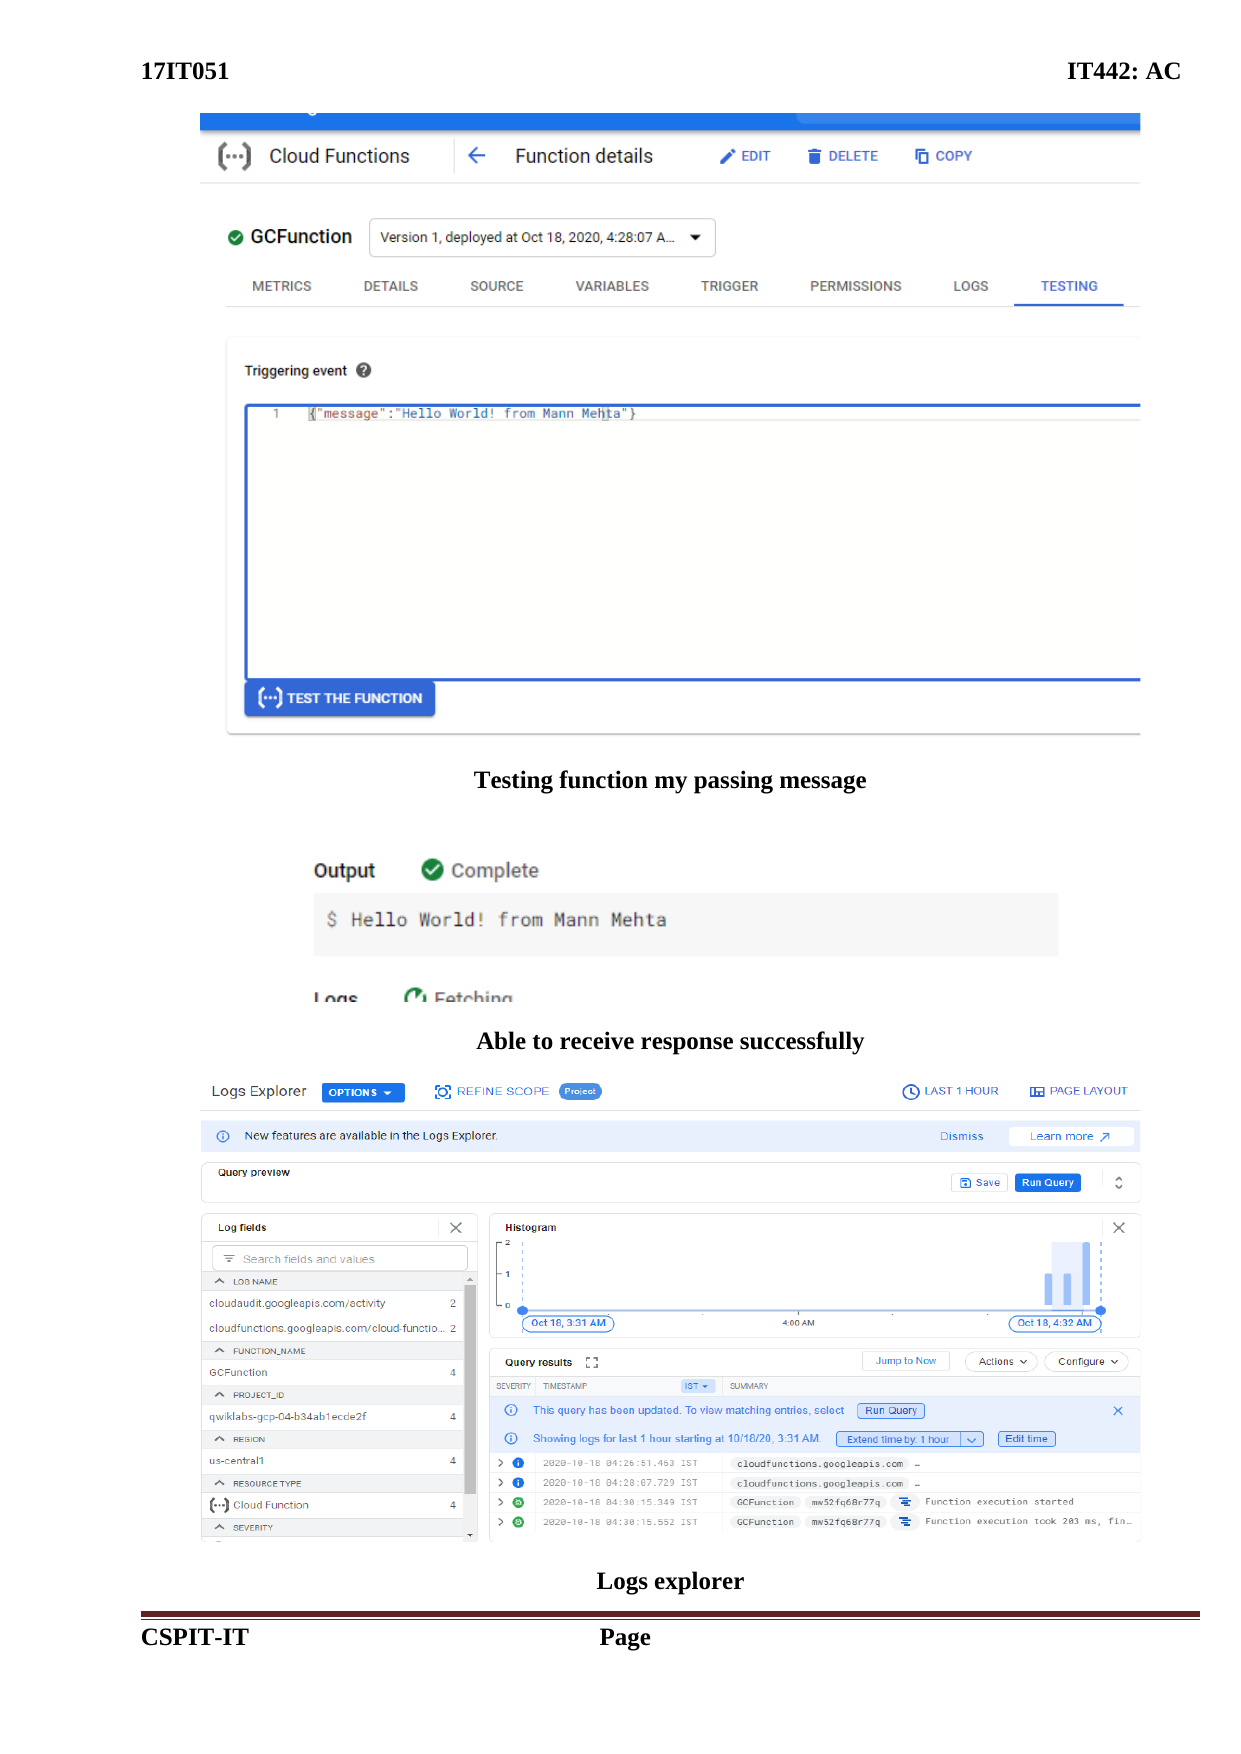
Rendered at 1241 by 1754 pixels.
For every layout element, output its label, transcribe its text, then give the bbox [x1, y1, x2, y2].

picture [200, 113, 1141, 740]
text Testing function my passing message [141, 765, 1200, 793]
text Able to receive response successfully [141, 1026, 1200, 1055]
picture [282, 818, 1059, 1002]
picture [200, 1080, 1141, 1542]
text Logs explorer [141, 1566, 1200, 1595]
